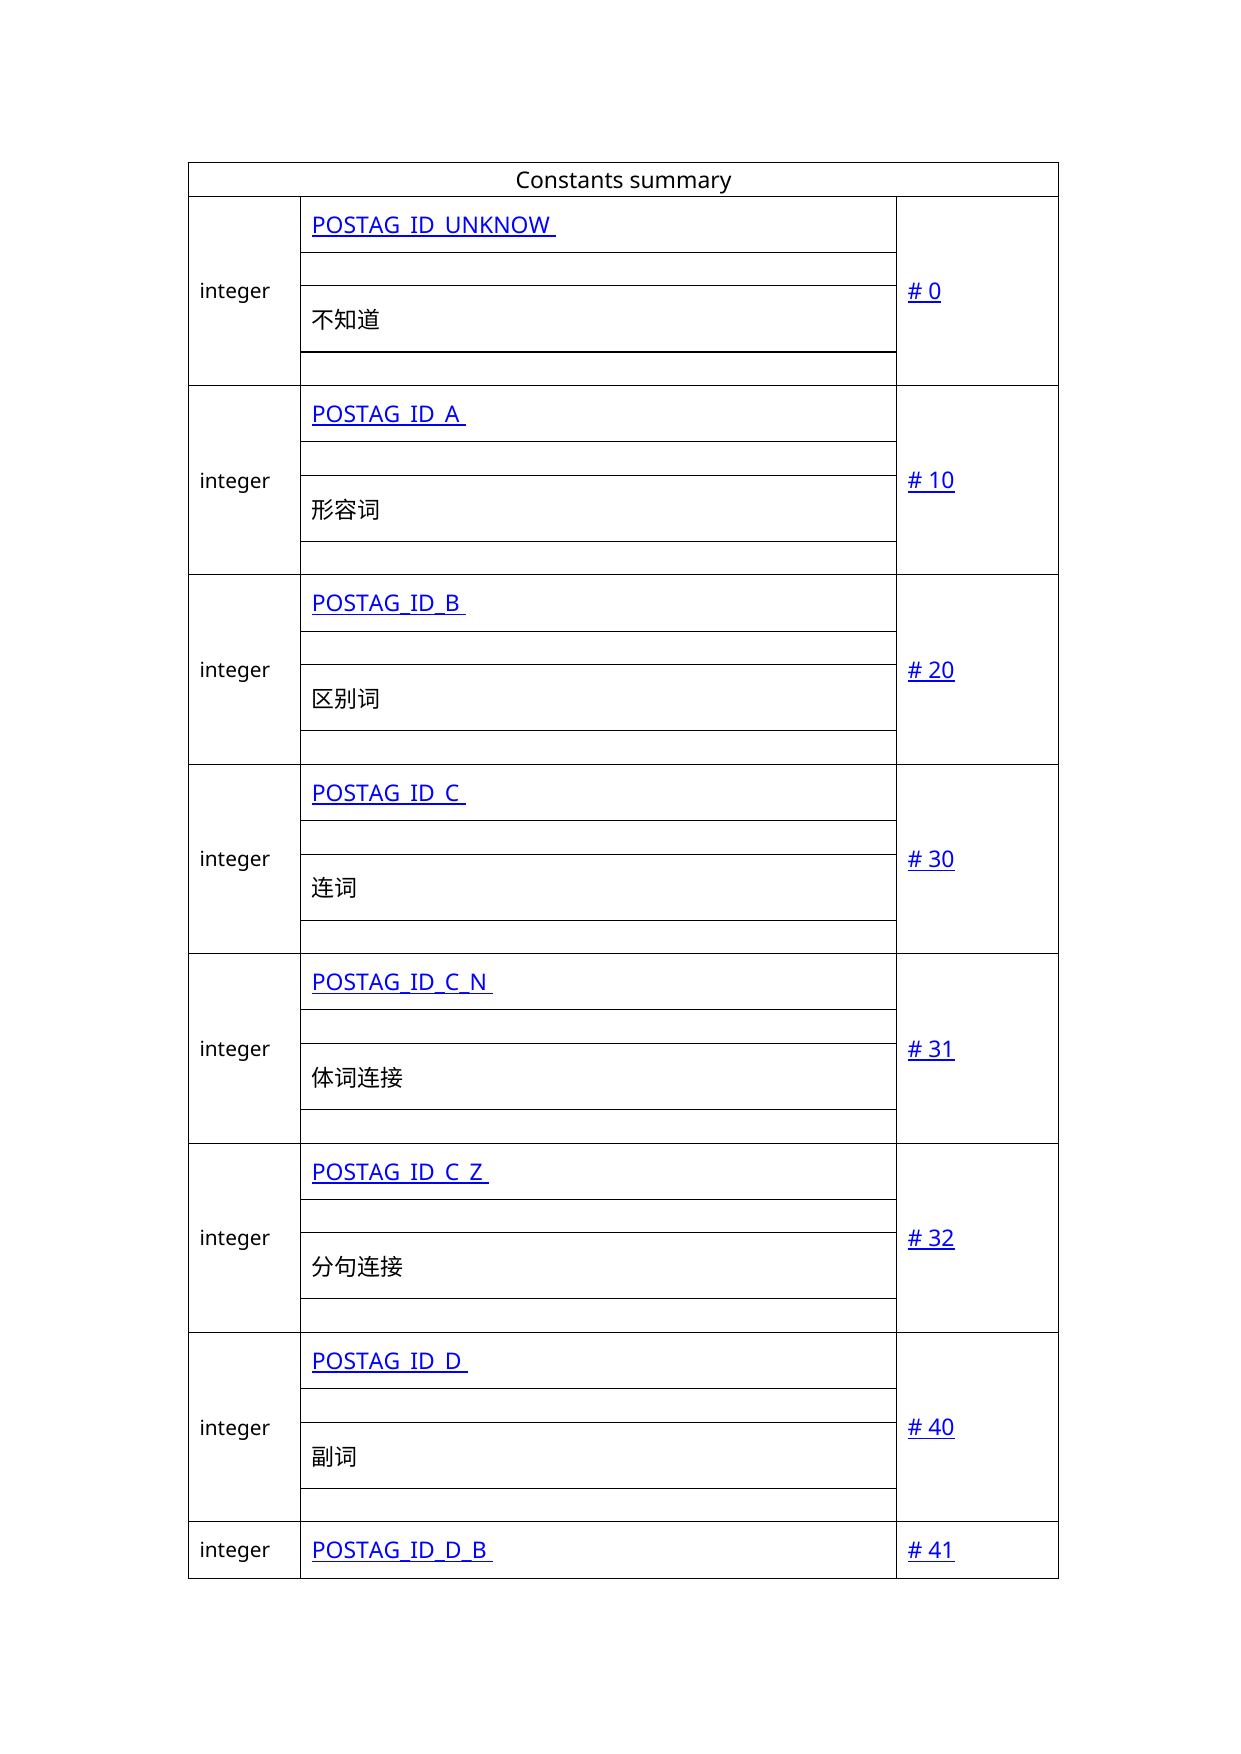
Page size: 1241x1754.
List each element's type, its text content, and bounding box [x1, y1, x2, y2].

table_cell integer [189, 1144, 300, 1332]
table_cell [301, 442, 896, 475]
table_cell POSTAG_ID_A [301, 386, 896, 441]
table_cell integer [189, 1522, 300, 1577]
table_cell [301, 731, 896, 764]
table_cell [301, 1010, 896, 1043]
table_cell [301, 1299, 896, 1332]
table_cell # 31 [897, 954, 1058, 1142]
table_cell POSTAG_ID_C_Z [301, 1144, 896, 1199]
table_cell # 32 [897, 1144, 1058, 1332]
table_cell # 41 [897, 1522, 1058, 1577]
table_cell integer [189, 386, 300, 574]
table_cell # 30 [897, 765, 1058, 953]
table_cell [301, 1200, 896, 1232]
table_cell [301, 353, 896, 385]
table_cell integer [189, 197, 300, 385]
table_cell integer [189, 575, 300, 764]
table_cell [301, 632, 896, 664]
table_cell # 40 [897, 1333, 1058, 1521]
table_cell [301, 542, 896, 574]
table_cell # 10 [897, 386, 1058, 574]
table_header Constants summary [189, 163, 1058, 196]
table_cell integer [189, 765, 300, 953]
table_cell [301, 1489, 896, 1521]
table_cell 分句连接 [301, 1233, 896, 1298]
table_cell 区别词 [301, 665, 896, 730]
table_cell 形容词 [301, 476, 896, 541]
table_cell integer [189, 954, 300, 1142]
table_cell 副词 [301, 1423, 896, 1488]
table_cell [301, 1389, 896, 1422]
table_cell POSTAG_ID_B [301, 575, 896, 631]
table_cell POSTAG_ID_C_N [301, 954, 896, 1009]
table_cell [301, 921, 896, 953]
table_cell integer [189, 1333, 300, 1521]
table_cell [301, 253, 896, 285]
table_cell 不知道 [301, 286, 896, 351]
table_cell 体词连接 [301, 1044, 896, 1109]
table_cell POSTAG_ID_UNKNOW [301, 197, 896, 252]
table_cell # 0 [897, 197, 1058, 385]
table_cell [301, 1110, 896, 1142]
table_cell POSTAG_ID_D [301, 1333, 896, 1388]
table_cell [301, 821, 896, 853]
table_cell # 20 [897, 575, 1058, 764]
table_cell 连词 [301, 855, 896, 919]
table_cell POSTAG_ID_D_B [301, 1522, 896, 1577]
table_cell POSTAG_ID_C [301, 765, 896, 820]
